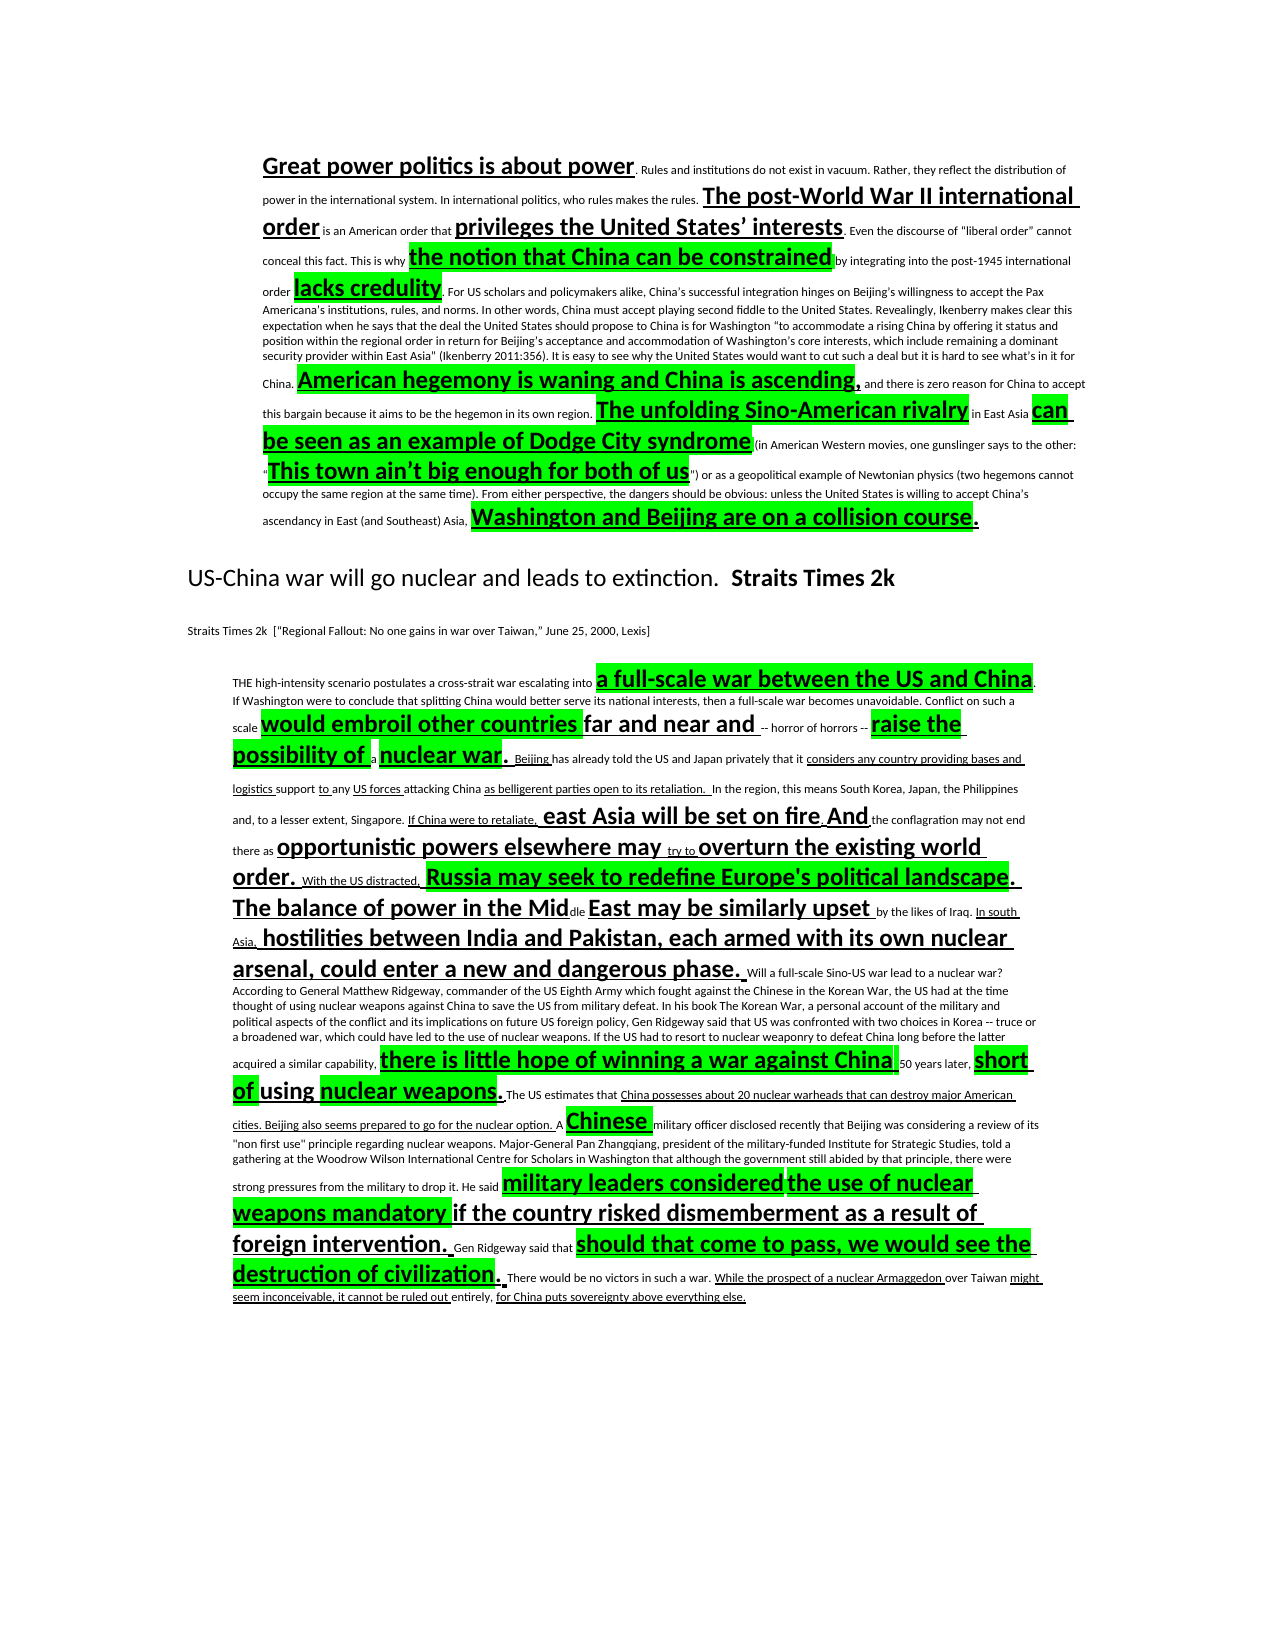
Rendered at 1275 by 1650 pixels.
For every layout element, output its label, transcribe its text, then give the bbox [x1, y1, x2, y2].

title Great power politics is about power. Rules and institutions do not exist in vacuum. Rather, they reflect the distribution of power in the international system. In international politics, who rules makes the rules. The post-World War II international order is an American order that privileges the United States’ interests. Even the discourse of “liberal order” cannot conceal this fact. This is why the notion that China can be constrained by integrating into the post-1945 international order lacks credulity. For US scholars and policymakers alike, China’s successful integration hinges on Beijing’s willingness to accept the Pax Americana’s institutions, rules, and norms. In other words, China must accept playing second fiddle to the United States. Revealingly, Ikenberry makes clear this expectation when he says that the deal the United States should propose to China is for Washington “to accommodate a rising China by offering it status and position within the regional order in return for Beijing’s acceptance and accommodation of Washington’s core interests, which include remaining a dominant security provider within East Asia” (Ikenberry 2011:356). It is easy to see why the United States would want to cut such a deal but it is hard to see what’s in it for China. American hegemony is waning and China is ascending, and there is zero reason for China to accept this bargain because it aims to be the hegemon in its own region. The unfolding Sino-American rivalry in East Asia can be seen as an example of Dodge City syndrome (in American Western movies, one gunslinger says to the other: “This town ain’t big enough for both of us”) or as a geopolitical example of Newtonian physics (two hegemons cannot occupy the same region at the same time). From either perspective, the dangers should be obvious: unless the United States is willing to accept China’s ascendancy in East (and Southeast) Asia, Washington and Beijing are on a collision course. [262, 150, 1087, 532]
text THE high-intensity scenario postulates a cross-strait war escalating into a full-scale war between the US and China. If Washington were to conclude that splitting China would better serve its national interests, then a full-scale war becomes unavoidable. Conflict on such a scale would embroil other countries far and near and -- horror of horrors -- raise the possibility of a nuclear war. Beijing has already told the US and Japan privately that it considers any country providing bases and logistics support to any US forces attacking China as belligerent parties open to its retaliation. In the region, this means South Korea, Japan, the Philippines and, to a lesser extent, Singapore. If China were to retaliate, east Asia will be set on fire. And the conflagration may not end there as opportunistic powers elsewhere may try to overturn the existing world order. With the US distracted, Russia may seek to redefine Europe's political landscape. The balance of power in the Middle East may be similarly upset by the likes of Iraq. In south Asia, hostilities between India and Pakistan, each armed with its own nuclear arsenal, could enter a new and dangerous phase. Will a full-scale Sino-US war lead to a nuclear war? According to General Matthew Ridgeway, commander of the US Eighth Army which fought against the Chinese in the Korean War, the US had at the time thought of using nuclear weapons against China to save the US from military defeat. In his book The Korean War, a personal account of the military and political aspects of the conflict and its implications on future US foreign policy, Gen Ridgeway said that US was confronted with two choices in Korea -- truce or a broadened war, which could have led to the use of nuclear weapons. If the US had to resort to nuclear weaponry to defeat China long before the latter acquired a similar capability, there is little hope of winning a war against China 50 years later, short of using nuclear weapons. The US estimates that China possesses about 20 nuclear warheads that can destroy major American cities. Beijing also seems prepared to go for the nuclear option. A Chinese military officer disclosed recently that Beijing was considering a review of its "non first use" principle regarding nuclear weapons. Major-General Pan Zhangqiang, president of the military-funded Institute for Strategic Studies, told a gathering at the Woodrow Wilson International Centre for Scholars in Washington that although the government still abided by that principle, there were strong pressures from the military to drop it. He said military leaders considered the use of nuclear weapons mandatory if the country risked dismemberment as a result of foreign intervention. Gen Ridgeway said that should that come to pass, we would see the destruction of civilization. There would be no victors in such a war. While the prospect of a nuclear Armaggedon over Taiwan might seem inconceivable, it cannot be ruled out entirely, for China puts sovereignty above everything else. [232, 663, 1042, 1304]
text Straits Times 2k [“Regional Fallout: No one gains in war over Taiwan,” June 25, 2000, Lexis] [187, 623, 1087, 639]
text US-China war will go nuclear and leads to extinction. Straits Times 2k [187, 562, 1087, 593]
